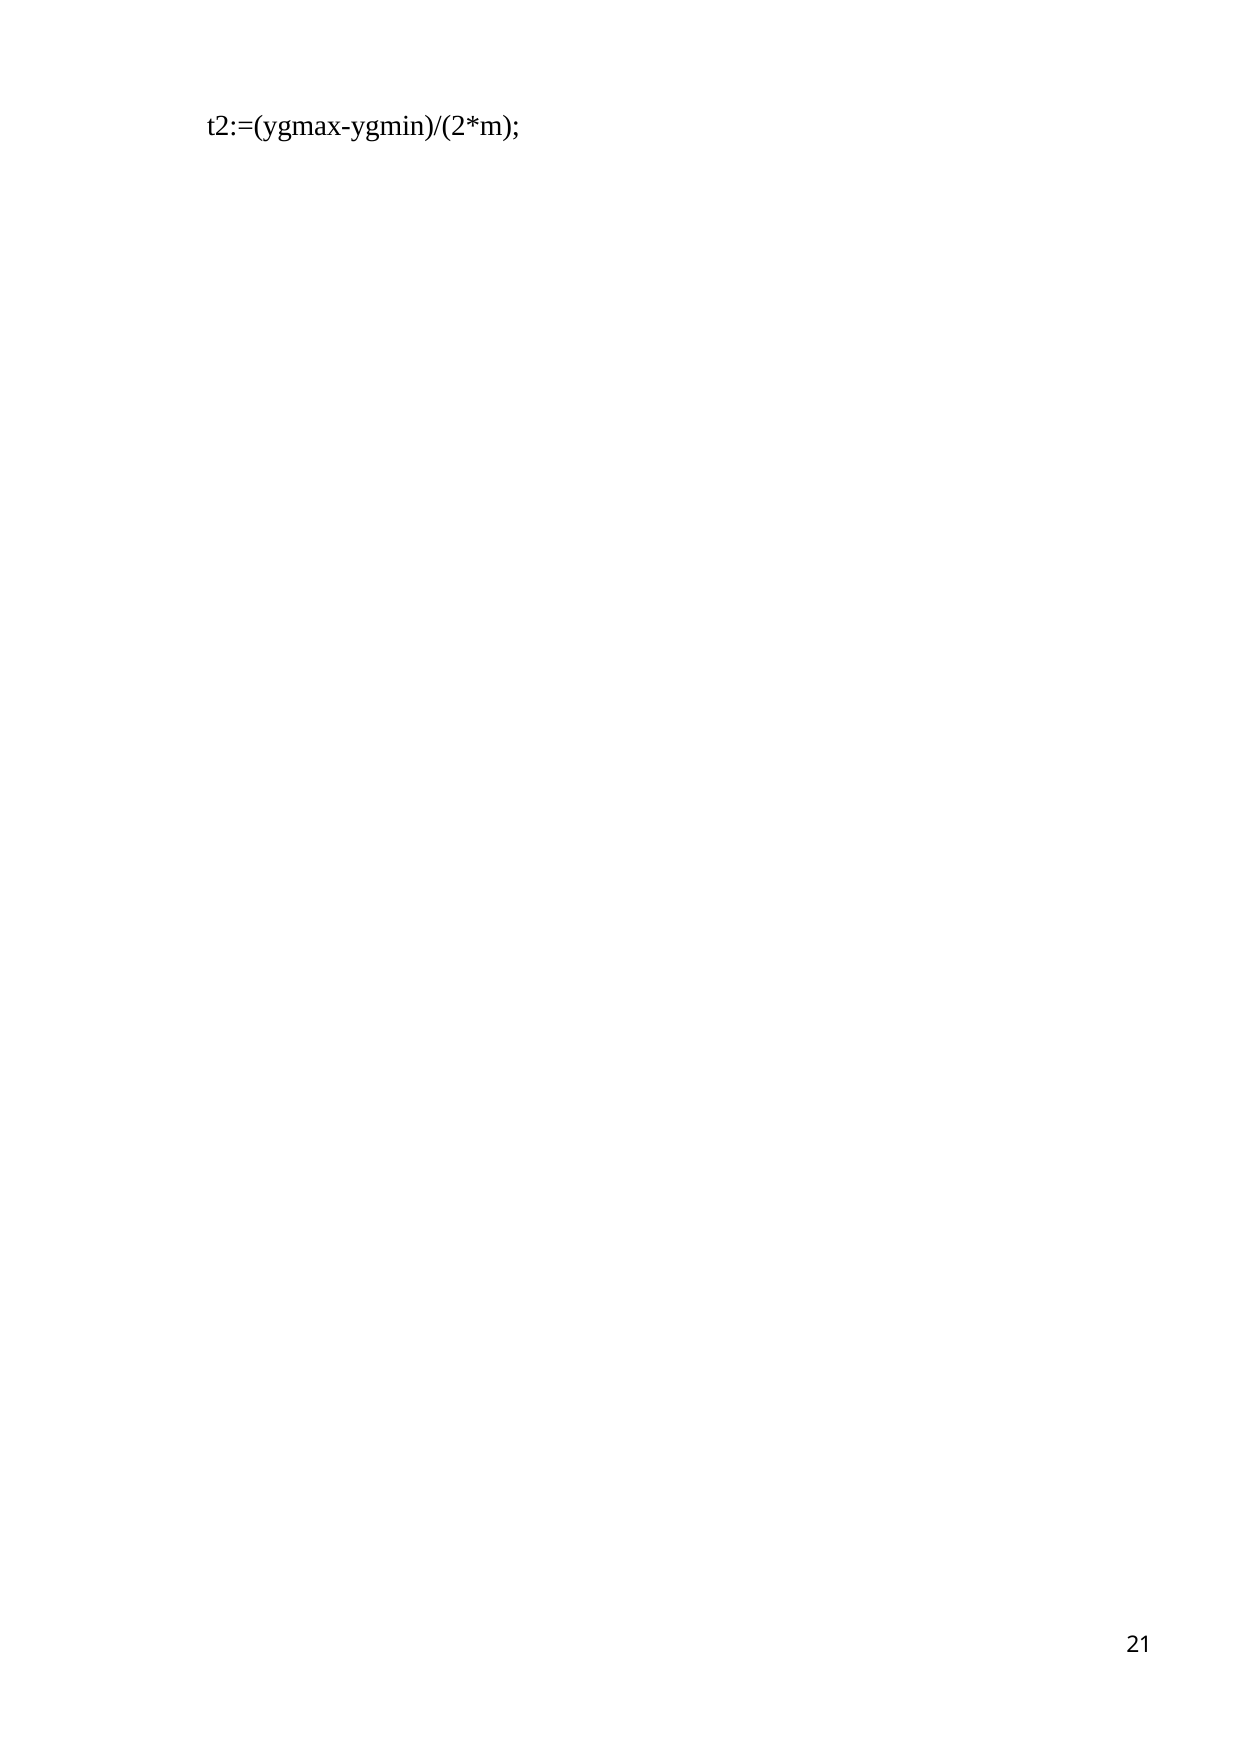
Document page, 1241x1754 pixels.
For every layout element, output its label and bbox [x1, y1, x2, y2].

text [207, 108, 525, 142]
